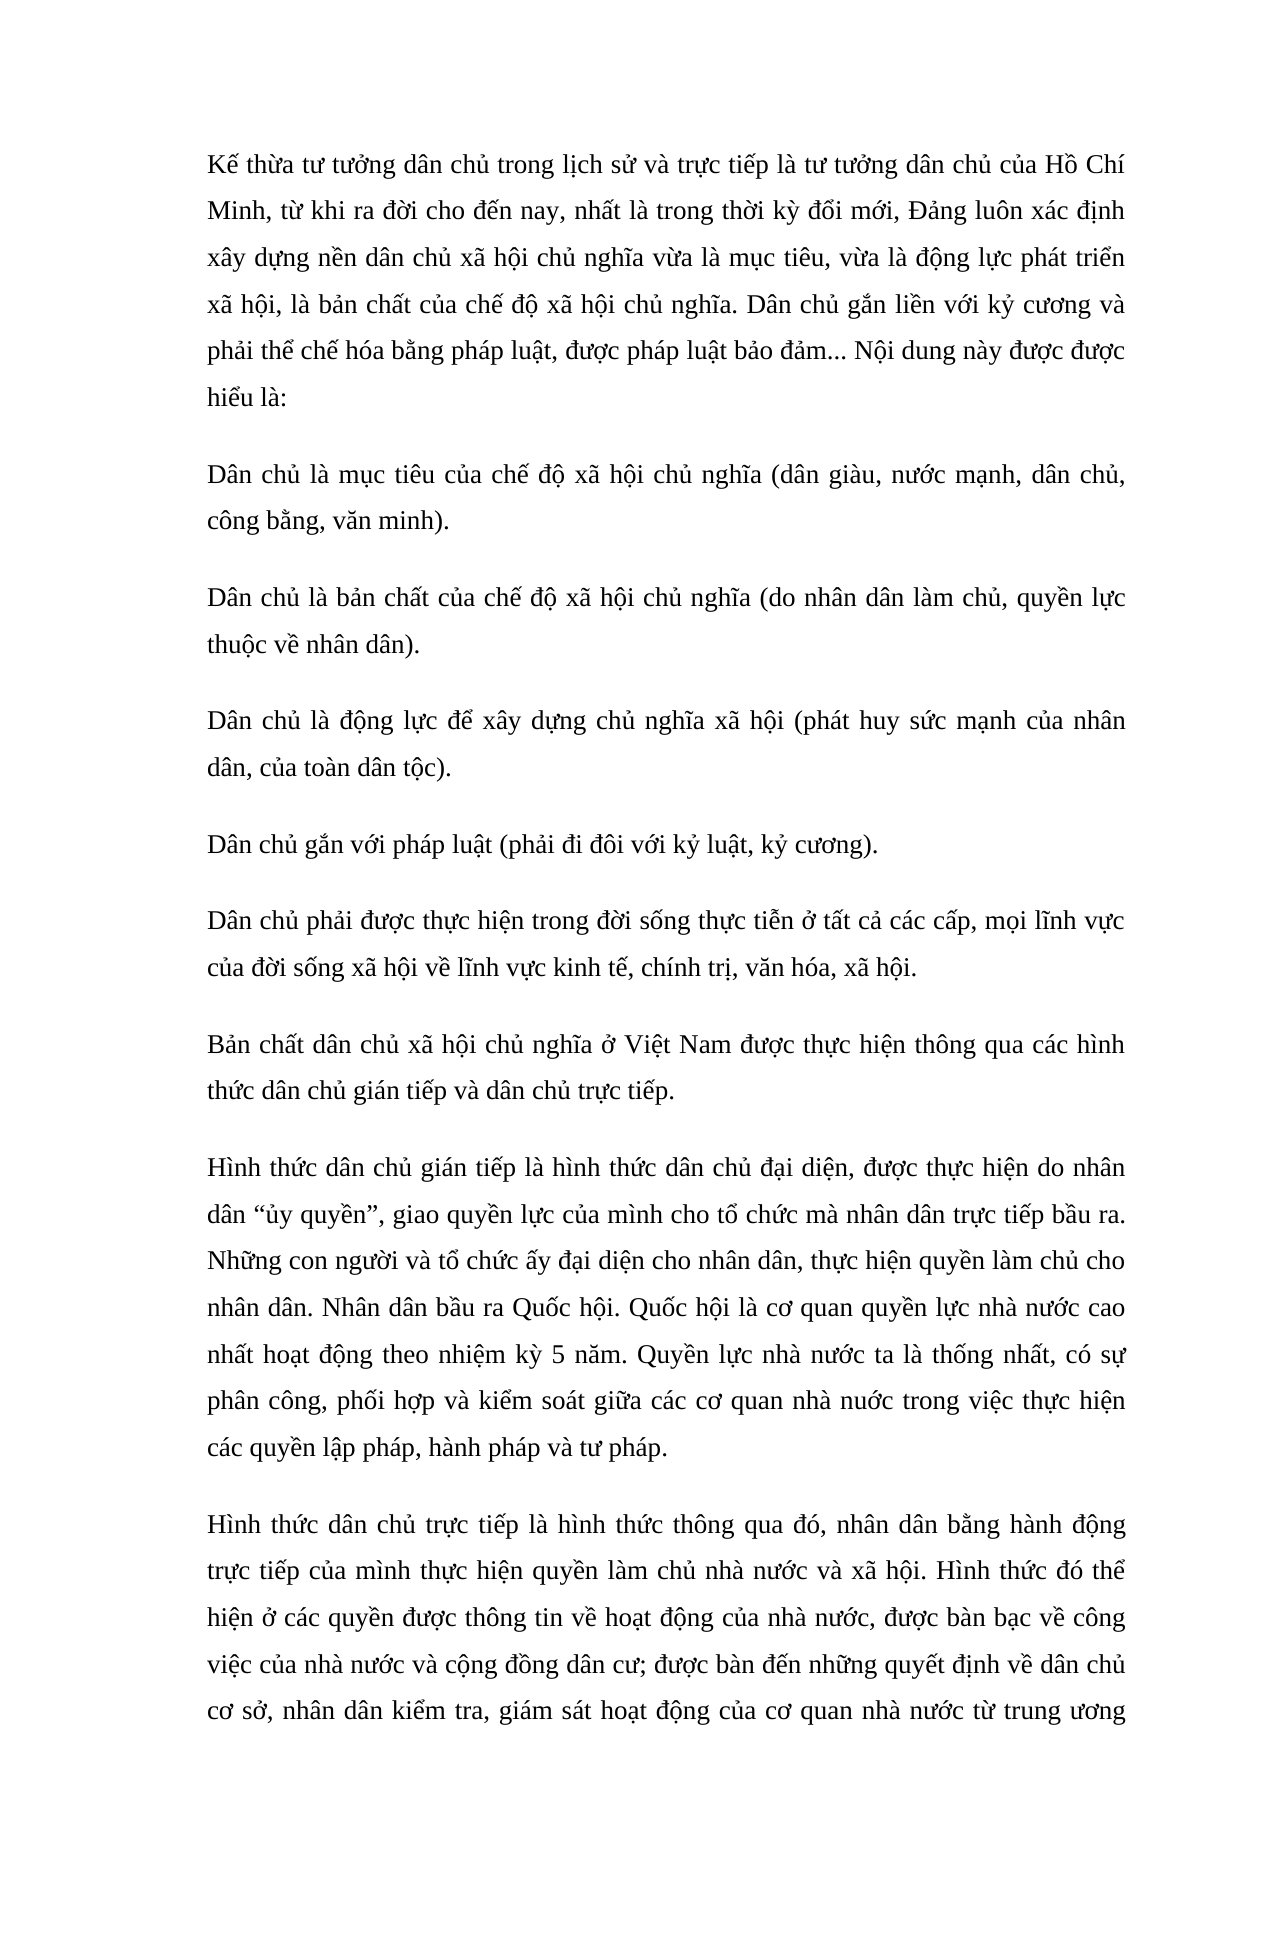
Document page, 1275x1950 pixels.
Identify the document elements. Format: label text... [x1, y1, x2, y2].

text Dân chủ phải được thực hiện trong đời sống thực tiễn ở tất cả các cấp, mọi lĩnh vực của đời sống xã hội về lĩnh vực kinh tế, chính trị, văn hóa, xã hội. [207, 904, 1127, 982]
text Bản chất dân chủ xã hội chủ nghĩa ở Việt Nam được thực hiện thông qua các hình thức dân chủ gián tiếp và dân chủ trực tiếp. [207, 1028, 1127, 1106]
text Dân chủ là động lực để xây dựng chủ nghĩa xã hội (phát huy sức mạnh của nhân dân, của toàn dân tộc). [207, 704, 1127, 782]
text Kế thừa tư tưởng dân chủ trong lịch sử và trực tiếp là tư tưởng dân chủ của Hồ Chí Minh, từ khi ra đời cho đến nay, nhất là trong thời kỳ đổi mới, Đảng luôn xác định xây dựng nền dân chủ xã hội chủ nghĩa vừa là mục tiêu, vừa là động lực phát triển xã hội, là bản chất của chế độ xã hội chủ nghĩa. Dân chủ gắn liền với kỷ cương và phải thể chế hóa bằng pháp luật, được pháp luật bảo đảm... Nội dung này được được hiểu là: [207, 148, 1127, 412]
text Hình thức dân chủ gián tiếp là hình thức dân chủ đại diện, được thực hiện do nhân dân “ủy quyền”, giao quyền lực của mình cho tổ chức mà nhân dân trực tiếp bầu ra. Những con người và tổ chức ấy đại diện cho nhân dân, thực hiện quyền làm chủ cho nhân dân. Nhân dân bầu ra Quốc hội. Quốc hội là cơ quan quyền lực nhà nước cao nhất hoạt động theo nhiệm kỳ 5 năm. Quyền lực nhà nước ta là thống nhất, có sự phân công, phối hợp và kiểm soát giữa các cơ quan nhà nuớc trong việc thực hiện các quyền lập pháp, hành pháp và tư pháp. [207, 1151, 1127, 1462]
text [207, 1508, 1127, 1726]
text Dân chủ là bản chất của chế độ xã hội chủ nghĩa (do nhân dân làm chủ, quyền lực thuộc về nhân dân). [207, 581, 1127, 659]
text Dân chủ là mục tiêu của chế độ xã hội chủ nghĩa (dân giàu, nước mạnh, dân chủ, công bằng, văn minh). [207, 458, 1127, 536]
text Dân chủ gắn với pháp luật (phải đi đôi với kỷ luật, kỷ cương). [207, 828, 1127, 859]
